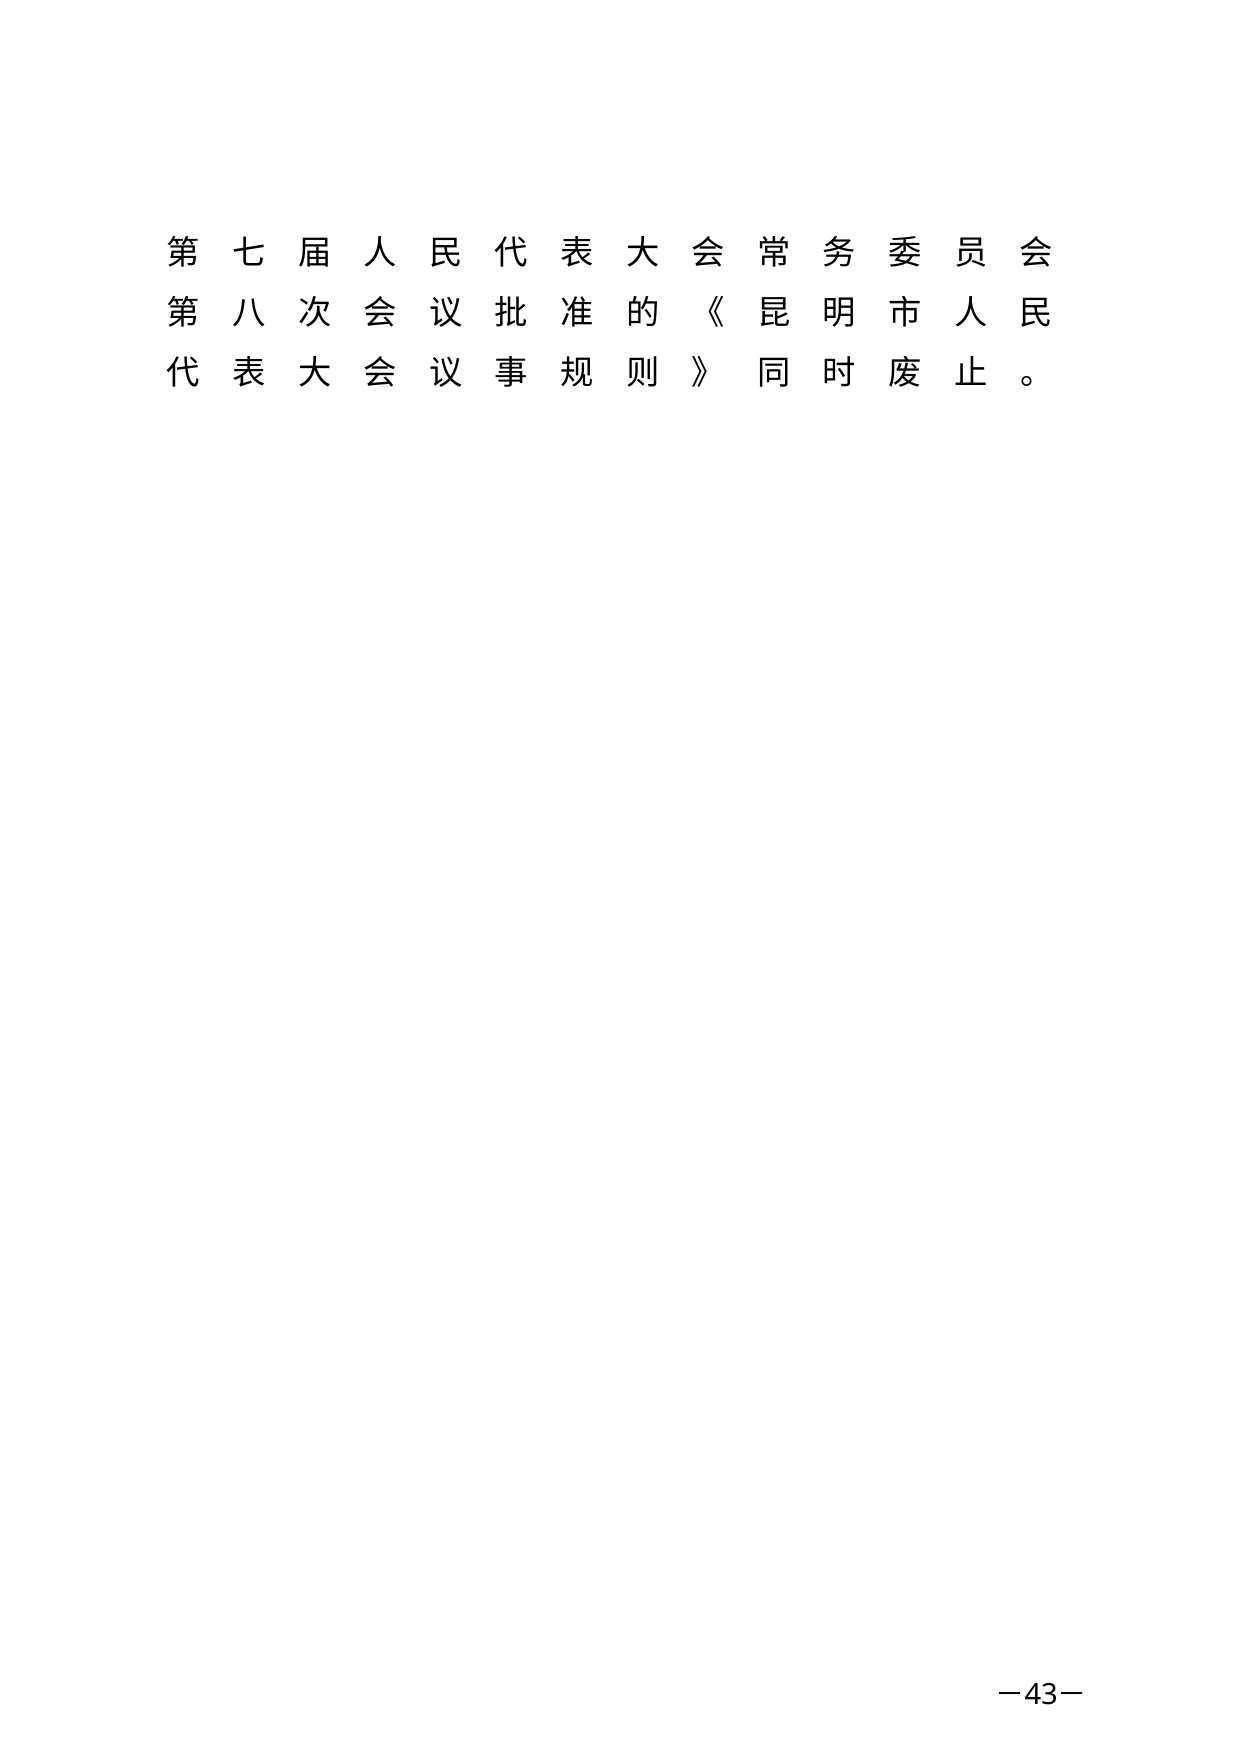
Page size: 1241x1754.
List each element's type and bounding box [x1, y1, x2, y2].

text [167, 219, 1085, 400]
